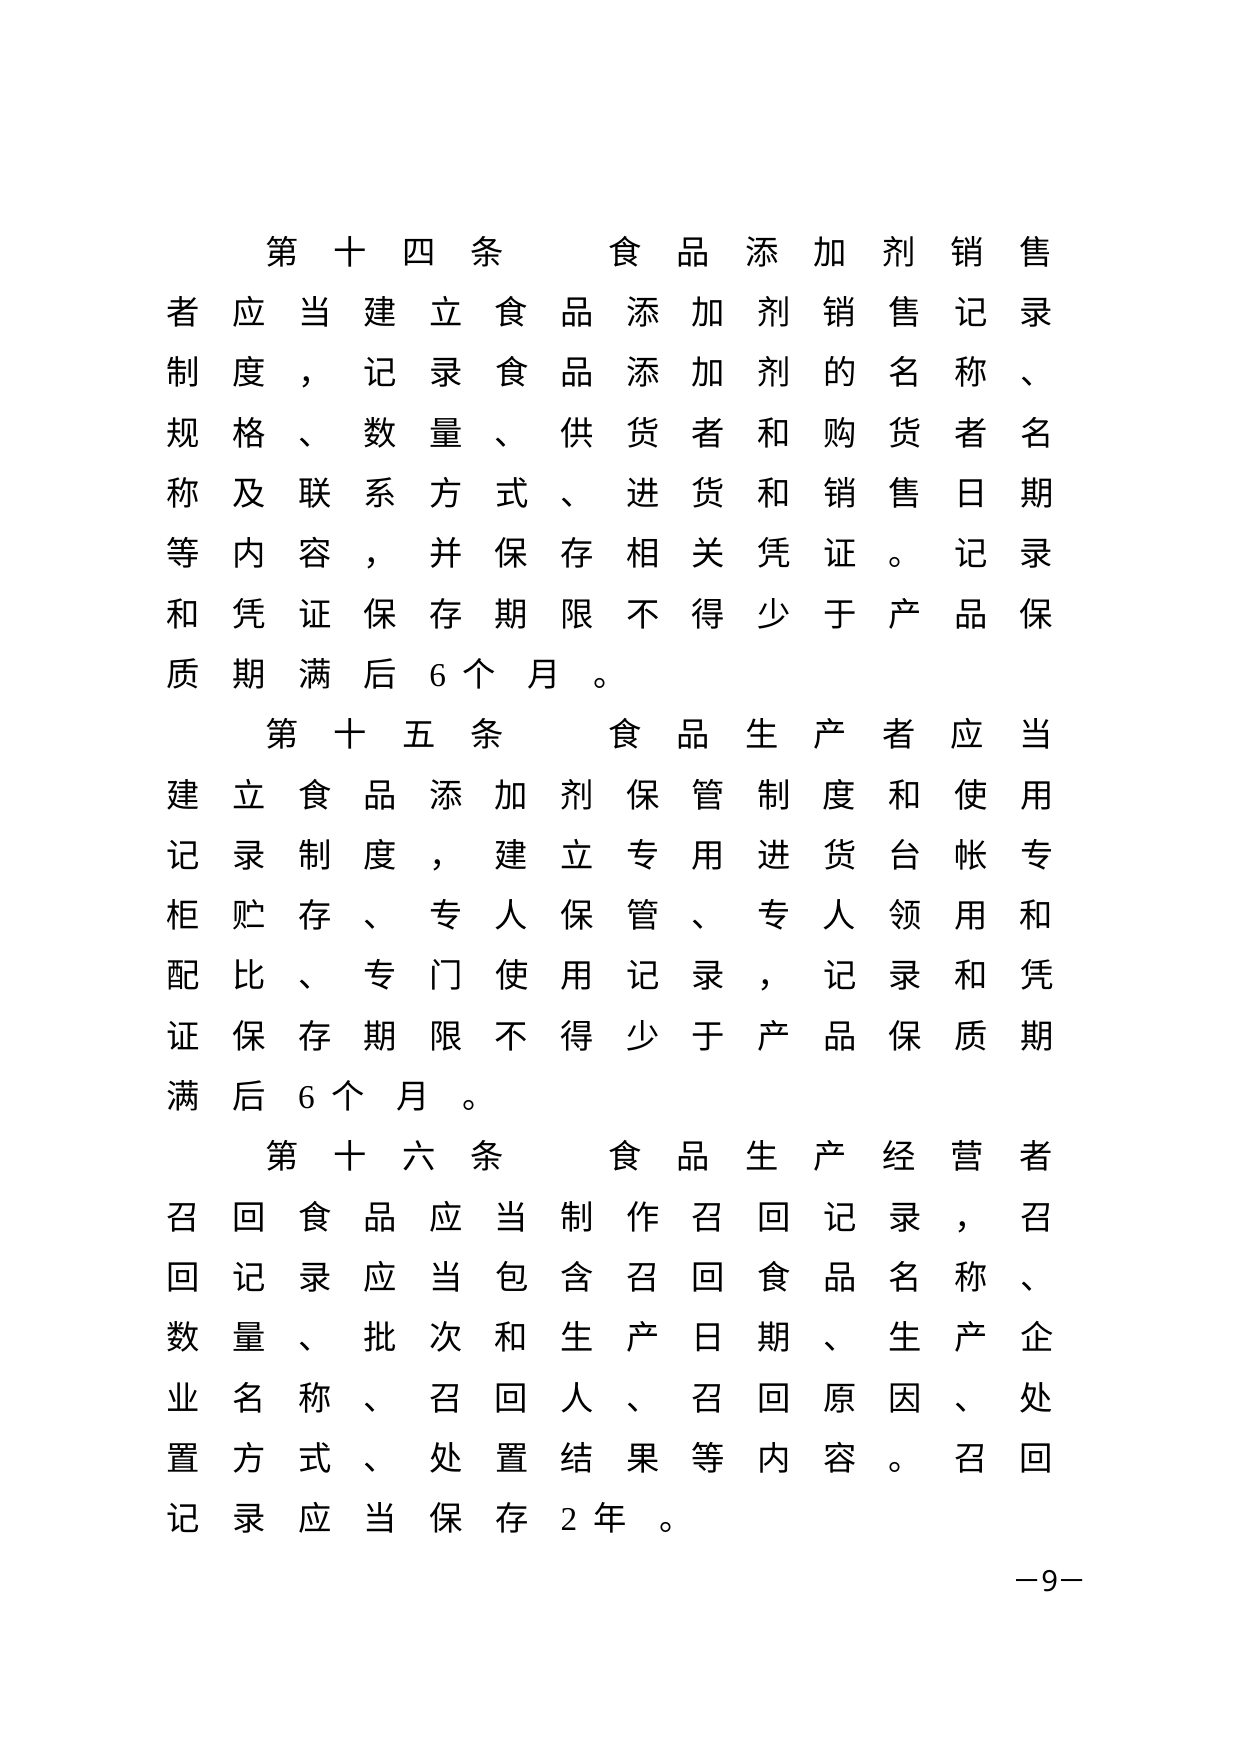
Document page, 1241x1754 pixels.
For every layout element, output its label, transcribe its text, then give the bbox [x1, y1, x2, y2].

text 第十四条 食品添加剂销售者应当建立食品添加剂销售记录制度，记录食品添加剂的名称、规格、数量、供货者和购货者名称及联系方式、进货和销售日期等内容，并保存相关凭证。记录和凭证保存期限不得少于产品保质期满后6个月。 [167, 219, 1085, 702]
text 第十五条 食品生产者应当建立食品添加剂保管制度和使用记录制度，建立专用进货台帐专柜贮存、专人保管、专人领用和配比、专门使用记录，记录和凭证保存期限不得少于产品保质期满后6个月。 [167, 702, 1085, 1124]
text 第十六条 食品生产经营者召回食品应当制作召回记录，召回记录应当包含召回食品名称、数量、批次和生产日期、生产企业名称、召回人、召回原因、处置方式、处置结果等内容。召回记录应当保存2年。 [167, 1124, 1085, 1546]
